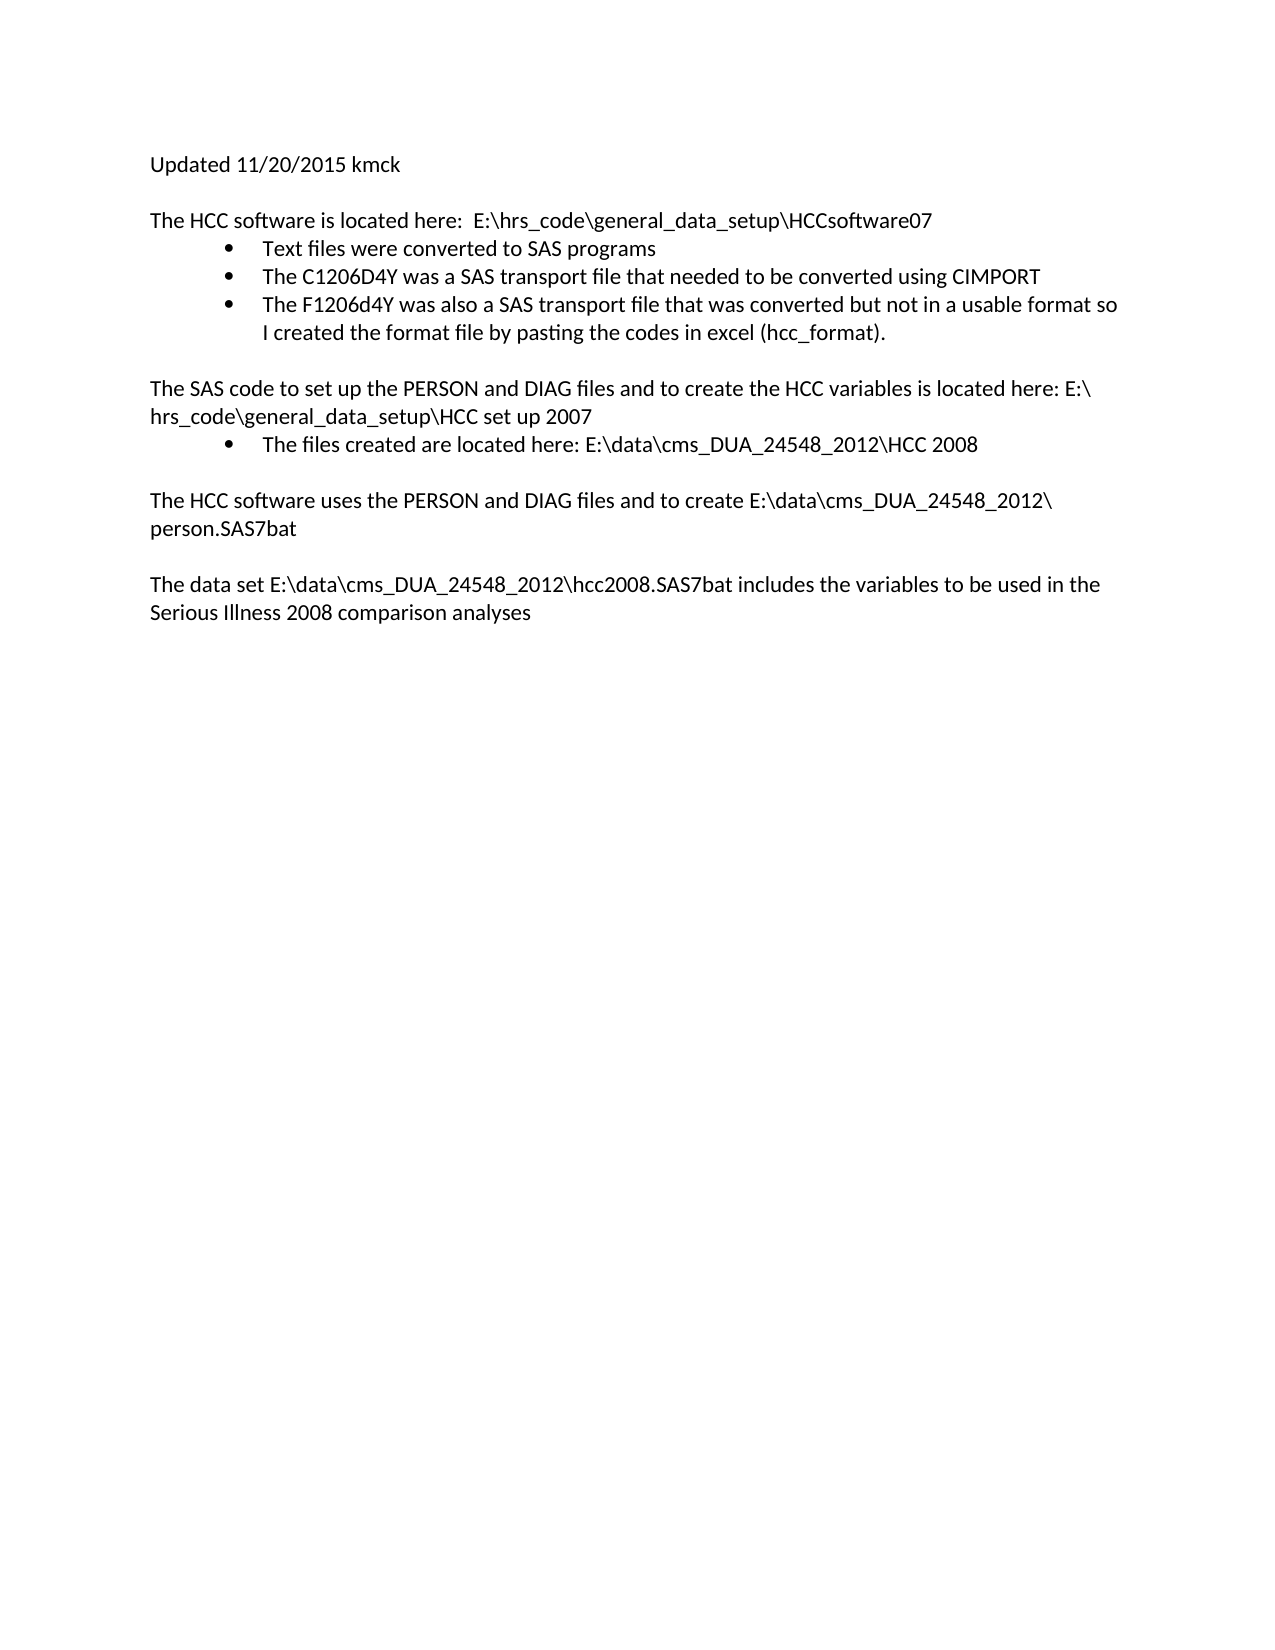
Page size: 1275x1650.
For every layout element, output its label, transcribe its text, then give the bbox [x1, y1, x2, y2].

text The HCC software uses the PERSON and DIAG files and to create E:\data\cms_DUA_24548_2012\person.SAS7bat [150, 486, 1125, 542]
list Text files were converted to SAS programs [225, 234, 1125, 262]
list The C1206D4Y was a SAS transport file that needed to be converted using CIMPORT [225, 262, 1125, 290]
text The HCC software is located here: E:\hrs_code\general_data_setup\HCCsoftware07 [150, 206, 1125, 234]
text The data set E:\data\cms_DUA_24548_2012\hcc2008.SAS7bat includes the variables to be used in the Serious Illness 2008 comparison analyses [150, 570, 1125, 626]
list The files created are located here: E:\data\cms_DUA_24548_2012\HCC 2008 [225, 430, 1125, 458]
text Updated 11/20/2015 kmck [150, 150, 1125, 178]
text The SAS code to set up the PERSON and DIAG files and to create the HCC variables is located here: E:\hrs_code\general_data_setup\HCC set up 2007 [150, 374, 1125, 430]
list The F1206d4Y was also a SAS transport file that was converted but not in a usable format so I created the format file by pasting the codes in excel (hcc_format). [225, 290, 1125, 346]
